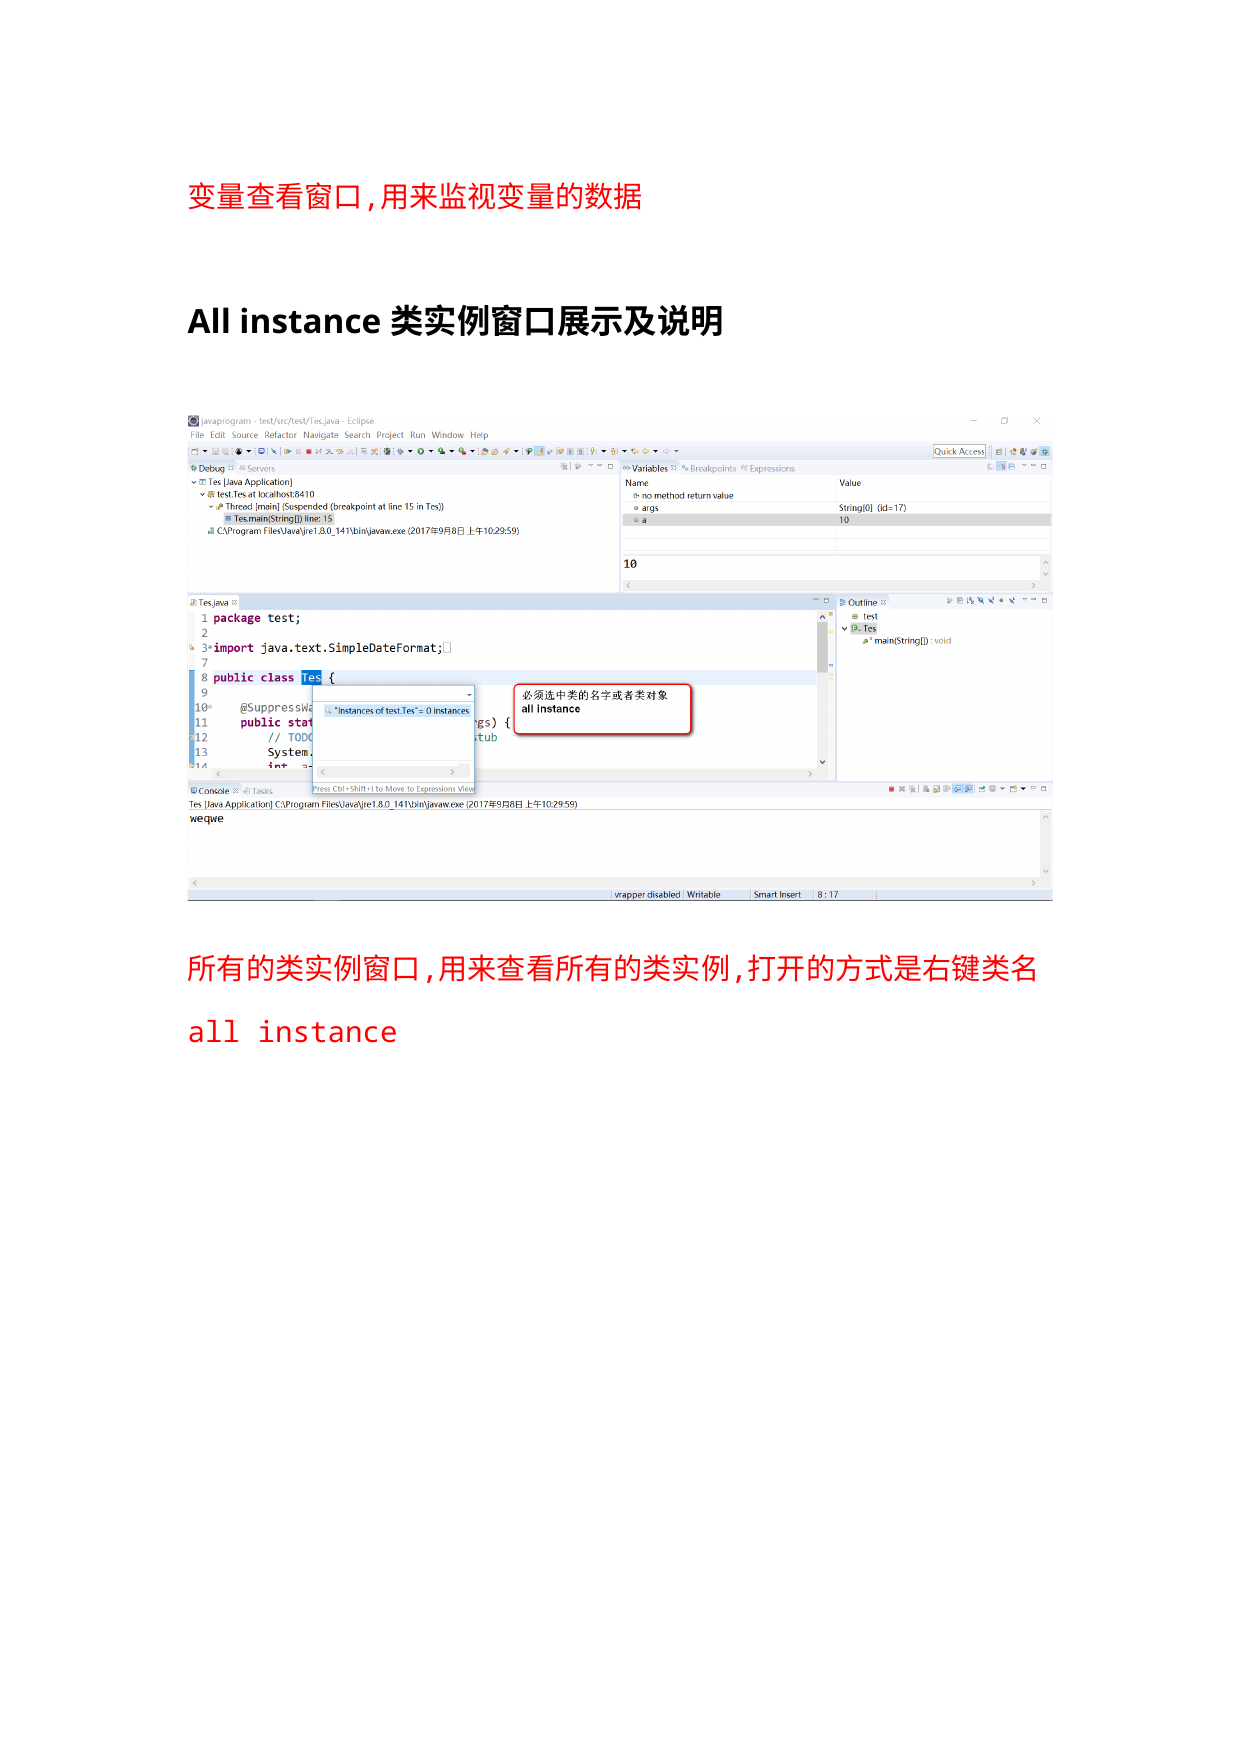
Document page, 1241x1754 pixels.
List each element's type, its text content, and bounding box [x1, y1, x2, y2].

text 所有的类实例窗口,用来查看所有的类实例,打开的方式是右键类名 all instance [187, 934, 1053, 1064]
subtitle All instance 类实例窗口展示及说明 [187, 287, 1053, 352]
picture [187, 413, 1053, 901]
text 变量查看窗口,用来监视变量的数据 [187, 162, 1053, 227]
